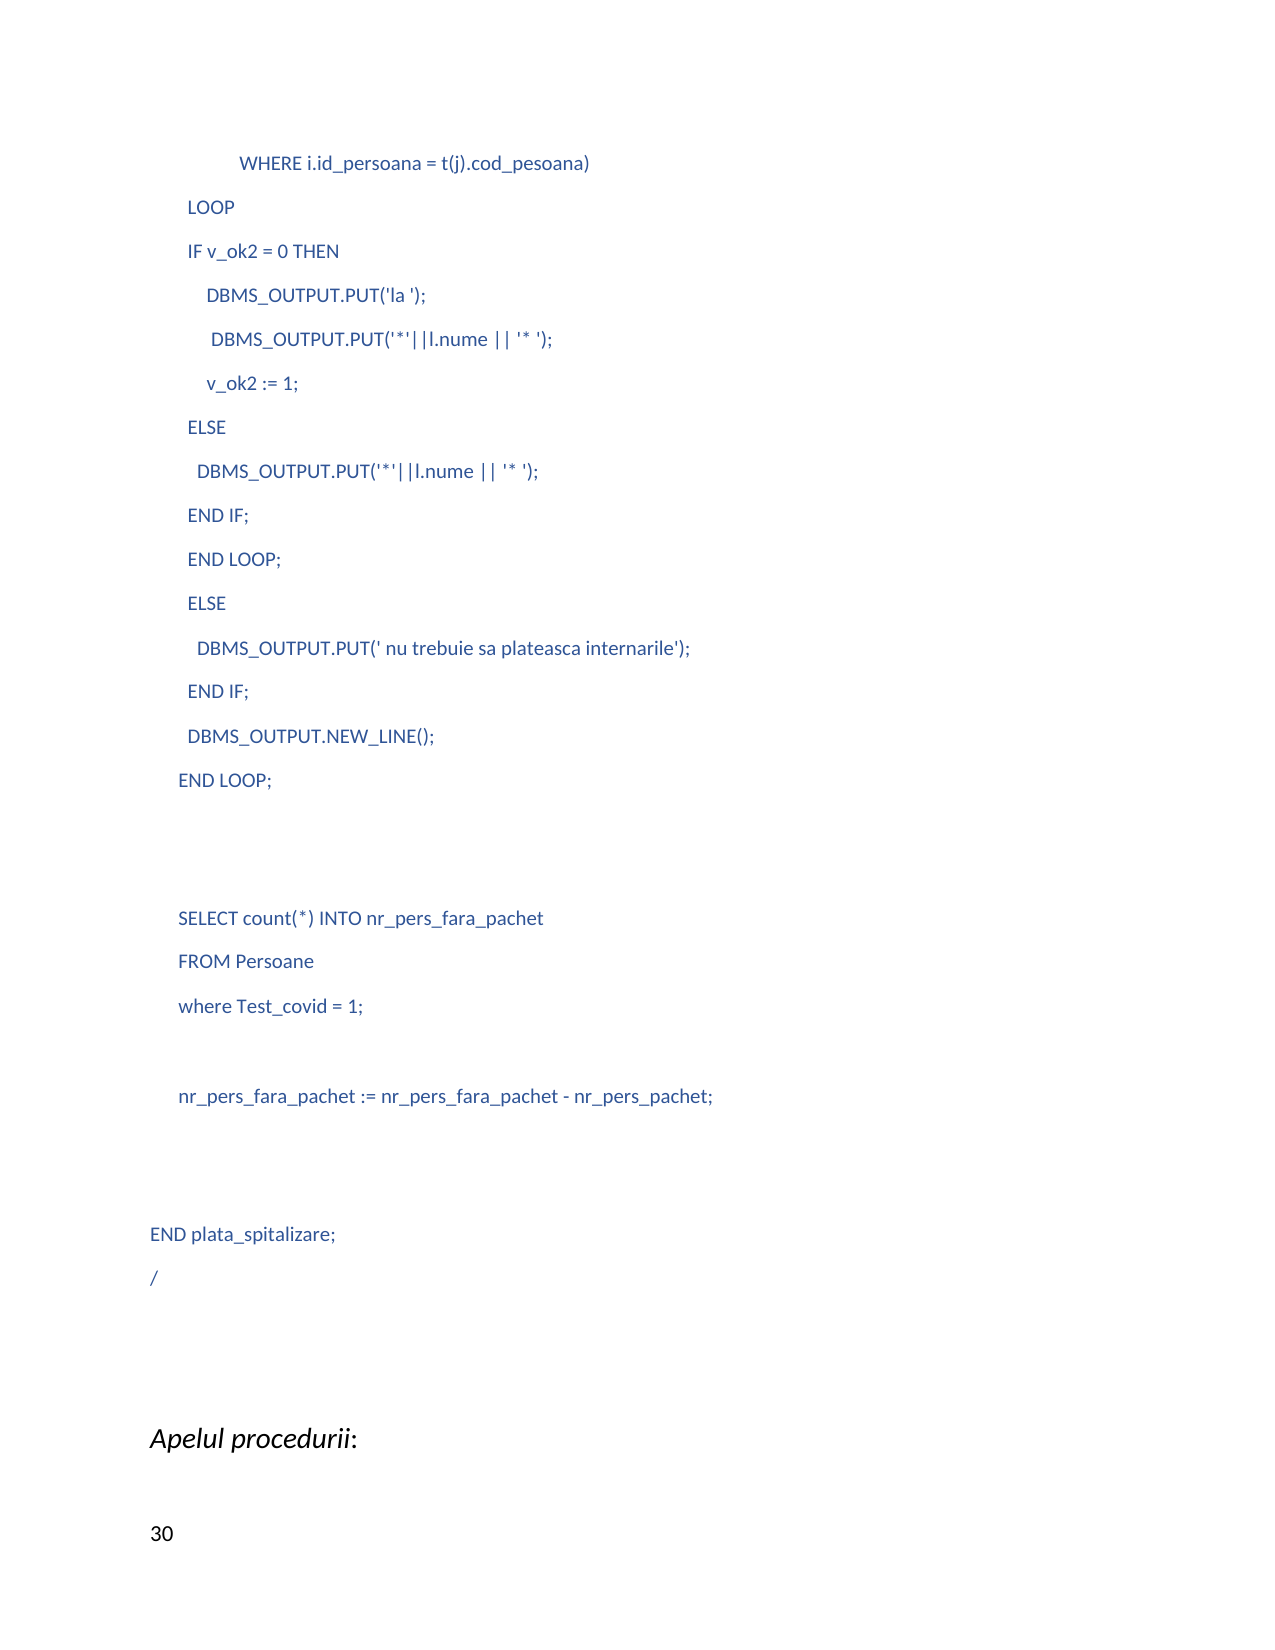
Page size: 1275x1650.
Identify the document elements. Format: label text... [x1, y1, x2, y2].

text END LOOP; [150, 767, 1125, 792]
text nr_pers_fara_pachet := nr_pers_fara_pachet - nr_pers_pachet; [150, 1084, 1125, 1109]
text DBMS_OUTPUT.PUT('*'||l.nume || '* '); [150, 458, 1125, 484]
text WHERE i.id_persoana = t(j).cod_pesoana) [150, 150, 1125, 175]
text IF v_ok2 = 0 THEN [150, 238, 1125, 263]
text END LOOP; [150, 547, 1125, 572]
text v_ok2 := 1; [150, 370, 1125, 396]
text DBMS_OUTPUT.PUT('la '); [150, 282, 1125, 308]
text Apelul procedurii: [150, 1420, 1125, 1456]
text DBMS_OUTPUT.PUT('*'||l.nume || '* '); [150, 326, 1125, 352]
text SELECT count(*) INTO nr_pers_fara_pachet [150, 905, 1125, 930]
text ELSE [150, 414, 1125, 440]
text / [150, 1266, 1125, 1291]
text DBMS_OUTPUT.NEW_LINE(); [150, 723, 1125, 748]
text ELSE [150, 591, 1125, 616]
text END IF; [150, 679, 1125, 704]
text END IF; [150, 502, 1125, 528]
text FROM Persoane [150, 949, 1125, 974]
text END plata_spitalizare; [150, 1222, 1125, 1247]
text DBMS_OUTPUT.PUT(' nu trebuie sa plateasca internarile'); [150, 635, 1125, 660]
text where Test_covid = 1; [150, 993, 1125, 1018]
text LOOP [150, 194, 1125, 219]
